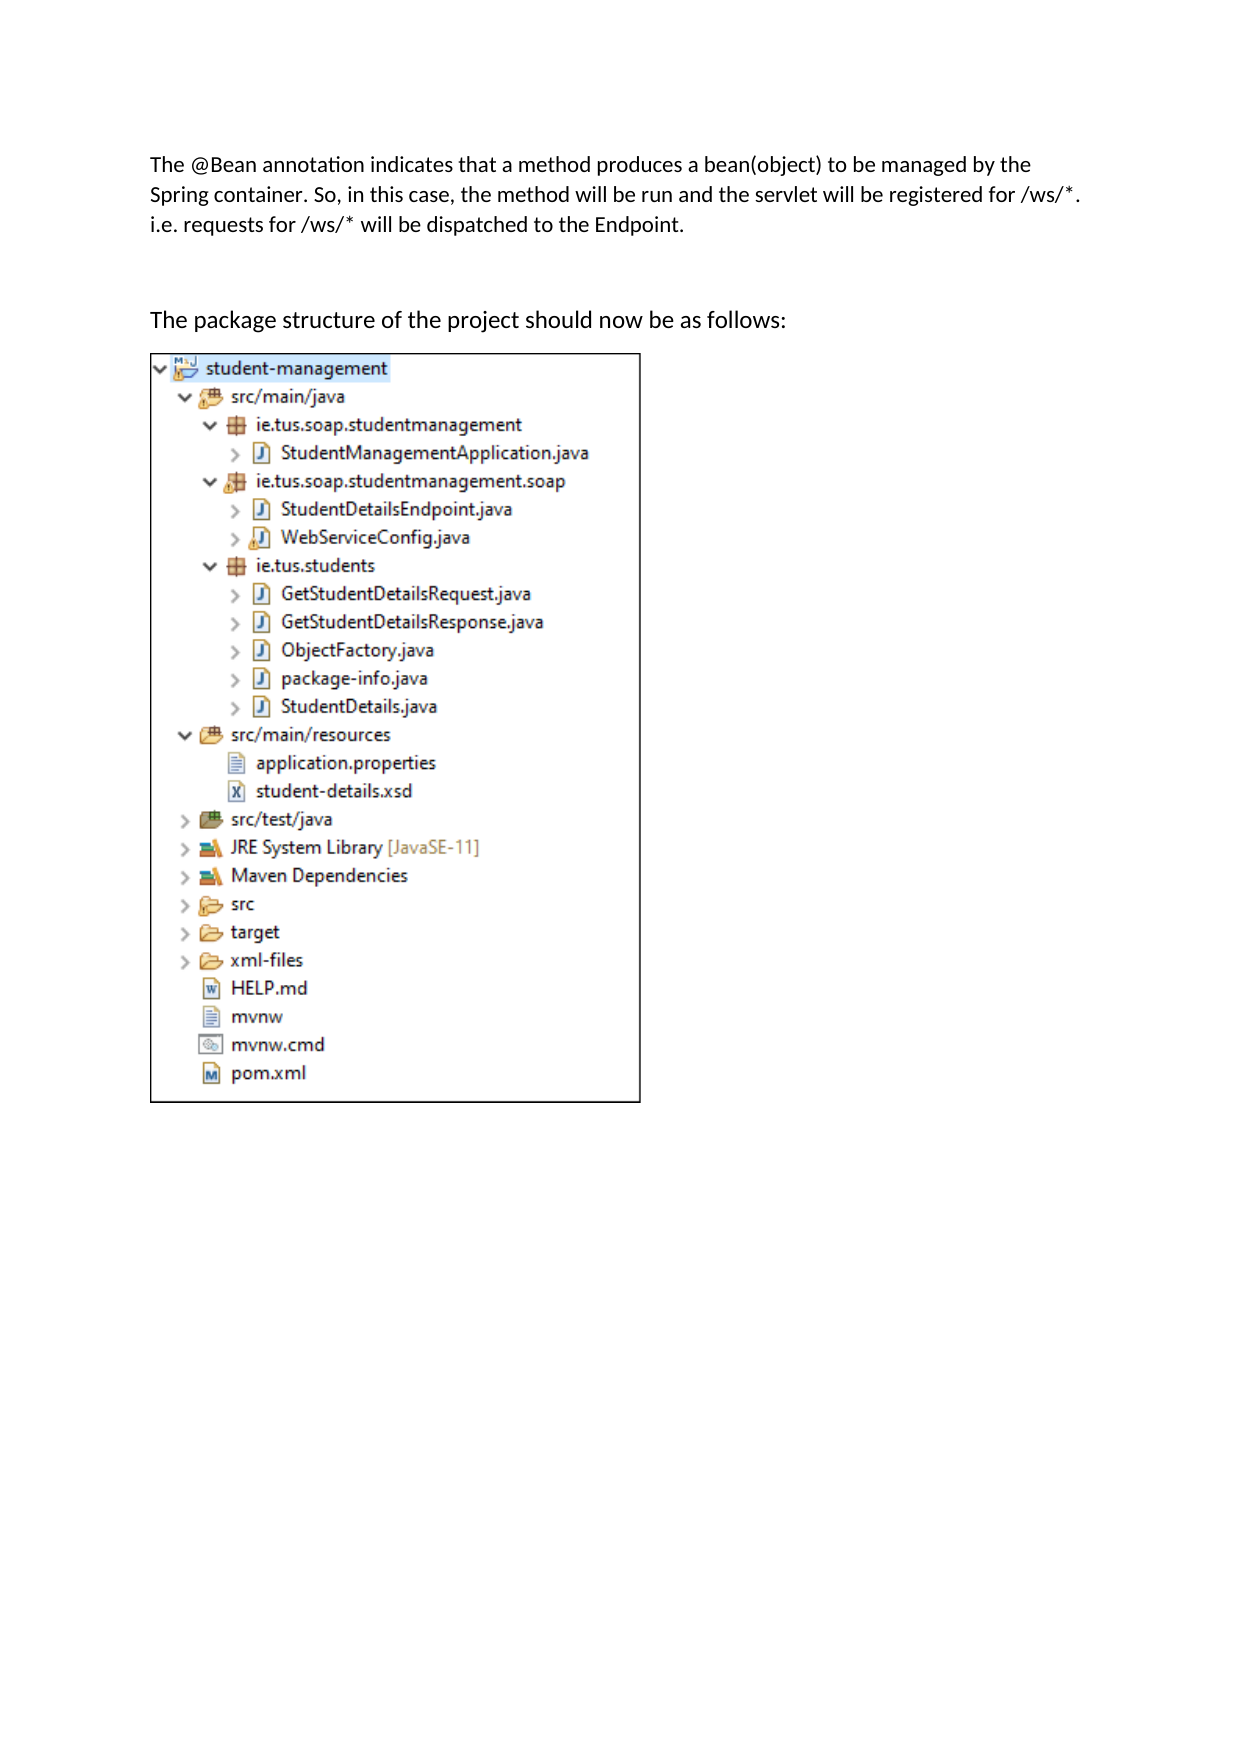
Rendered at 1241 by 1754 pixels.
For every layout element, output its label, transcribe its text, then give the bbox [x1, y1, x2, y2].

text The @Bean annotation indicates that a method produces a bean(object) to be managed by the Spring container. So, in this case, the method will be run and the servlet will be registered for /ws/*. i.e. requests for /ws/* will be dispatched to the Endpoint. [150, 150, 1090, 238]
text The package structure of the project should now be as follows: [150, 304, 1090, 335]
picture [150, 353, 641, 1103]
